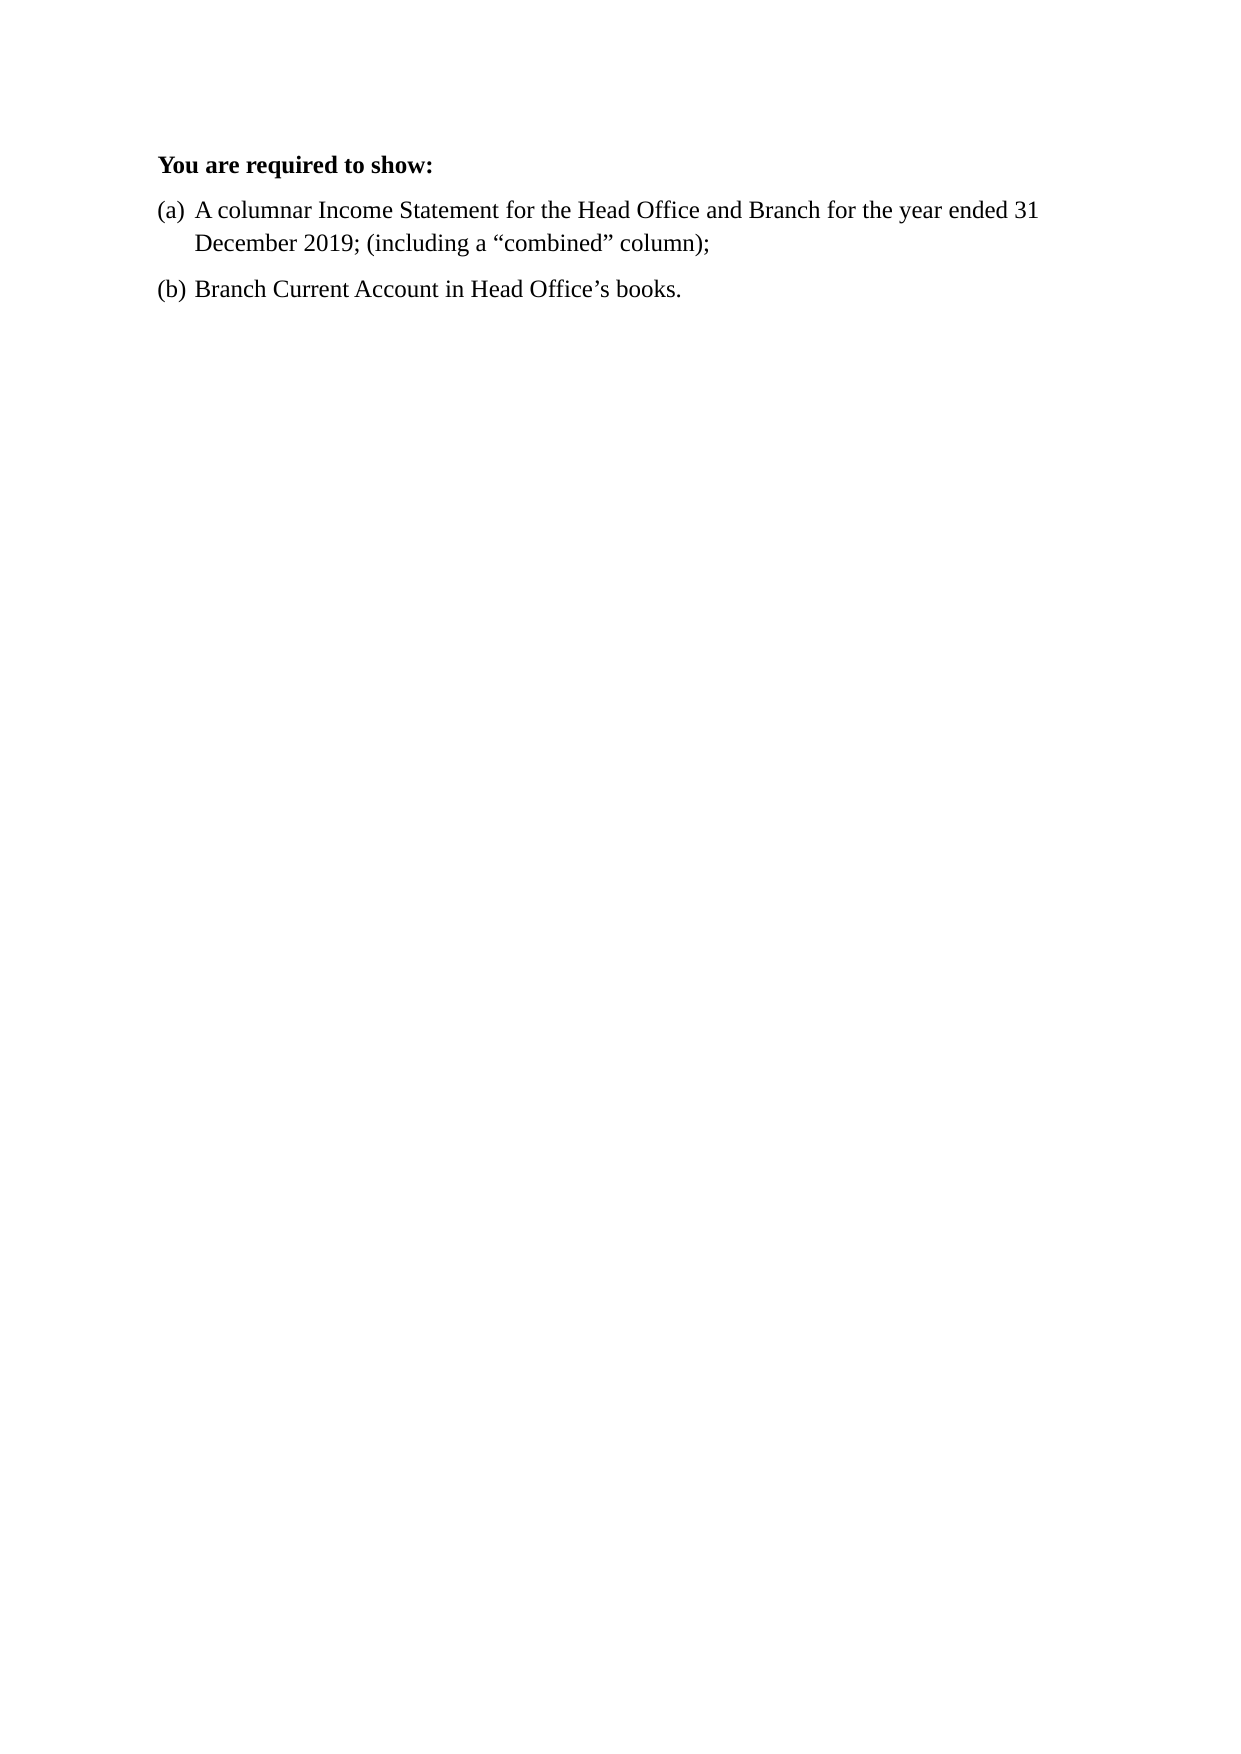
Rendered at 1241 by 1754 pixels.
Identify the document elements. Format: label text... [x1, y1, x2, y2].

list A columnar Income Statement for the Head Office and Branch for the year ended 31 December 2019; (including a “combined” column); [157, 196, 1090, 257]
list Branch Current Account in Head Office’s books. [157, 274, 1090, 303]
text You are required to show: [157, 150, 1090, 179]
